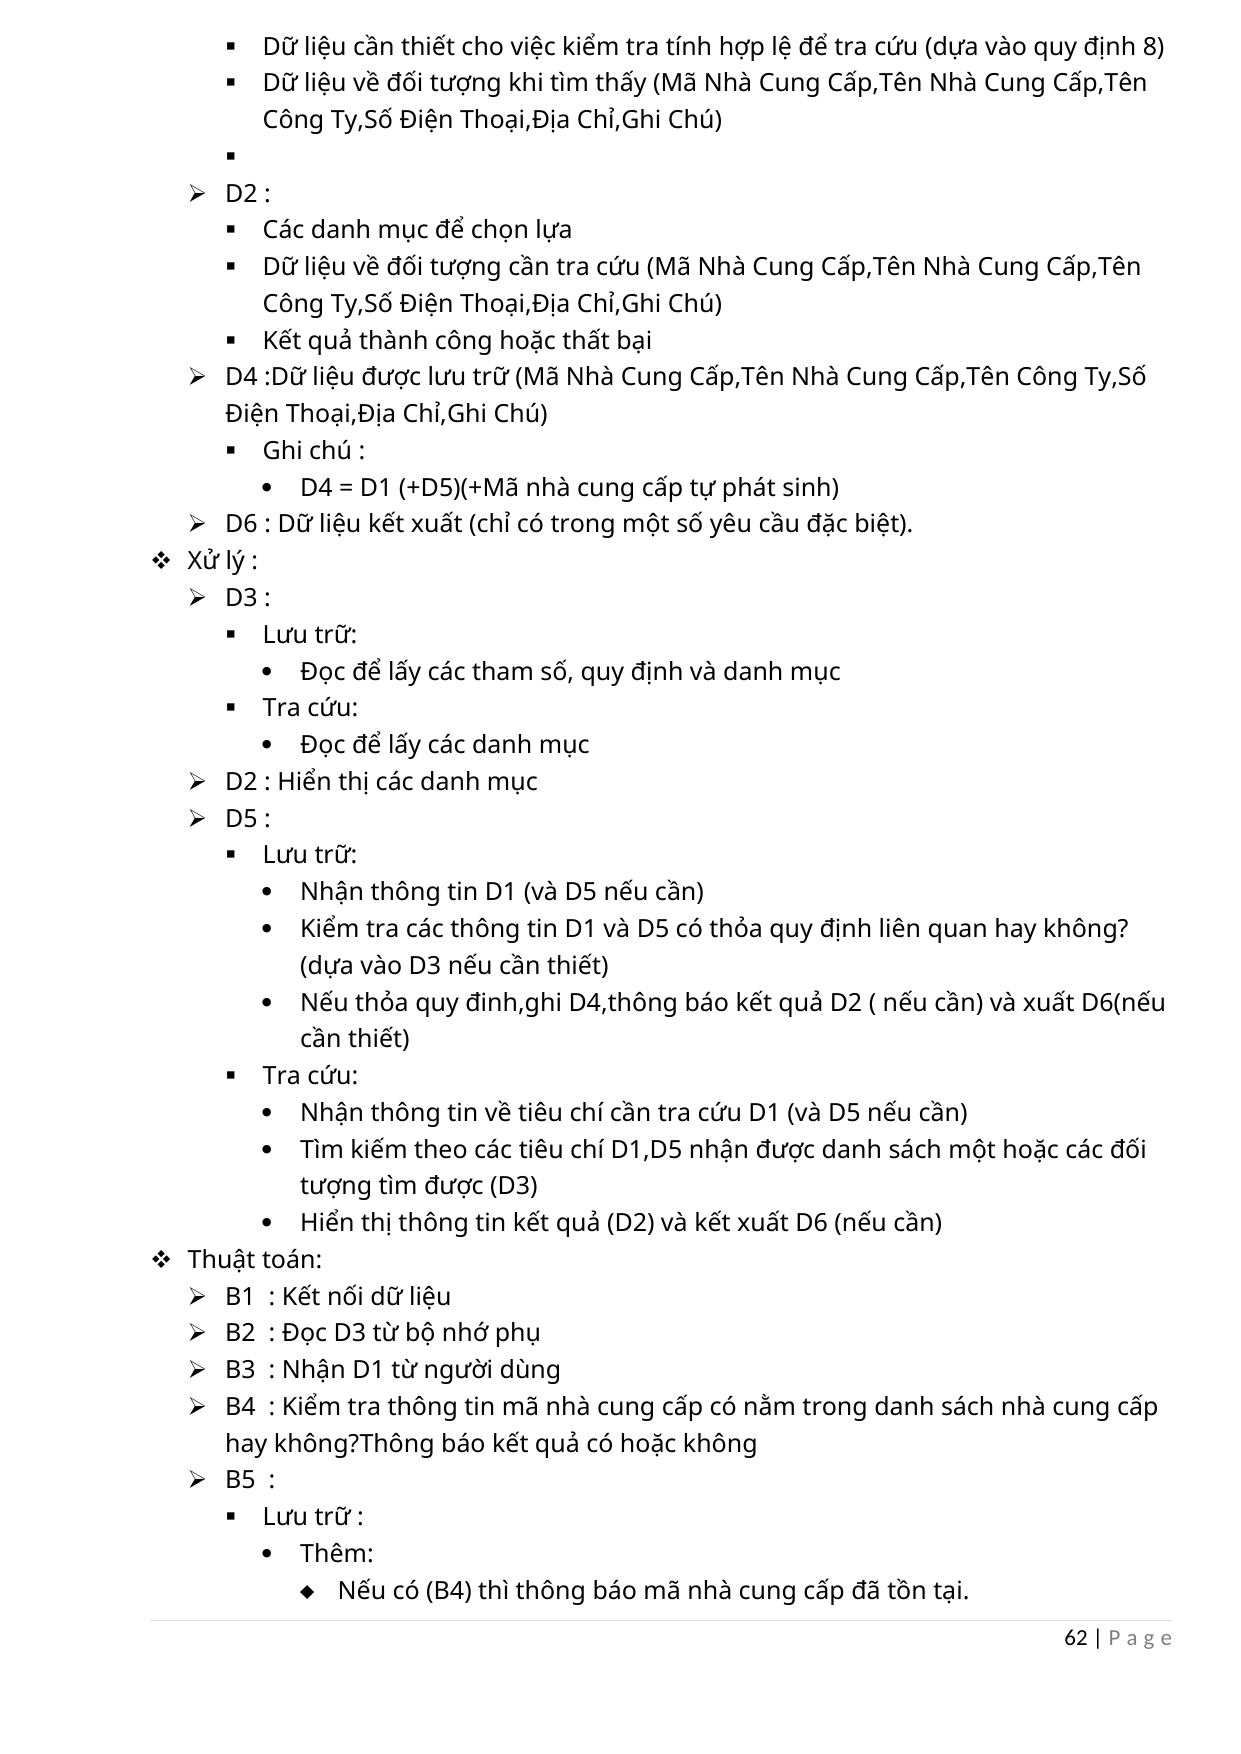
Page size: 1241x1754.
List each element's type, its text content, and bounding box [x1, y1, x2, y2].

list B5 : [187, 1462, 1172, 1496]
list Đọc để lấy các tham số, quy định và danh mục [262, 653, 1172, 687]
list Nhận thông tin về tiêu chí cần tra cứu D1 (và D5 nếu cần) [262, 1094, 1172, 1128]
list Thêm: [262, 1536, 1172, 1570]
list Đọc để lấy các danh mục [262, 727, 1172, 761]
list Xử lý : [150, 543, 1172, 577]
list Lưu trữ: [225, 616, 1172, 651]
list Lưu trữ : [225, 1499, 1172, 1533]
list Lưu trữ: [225, 837, 1172, 871]
list D2 : Hiển thị các danh mục [187, 763, 1172, 798]
list Kết quả thành công hoặc thất bại [225, 322, 1172, 356]
list D2 : [187, 175, 1172, 209]
list Hiển thị thông tin kết quả (D2) và kết xuất D6 (nếu cần) [262, 1205, 1172, 1239]
list Tìm kiếm theo các tiêu chí D1,D5 nhận được danh sách một hoặc các đối tượng tìm được (D3) [262, 1131, 1172, 1202]
list Thuật toán: [150, 1242, 1172, 1276]
list B4 : Kiểm tra thông tin mã nhà cung cấp có nằm trong danh sách nhà cung cấp hay không?Thông báo kết quả có hoặc không [187, 1389, 1172, 1459]
list Dữ liệu về đối tượng cần tra cứu (Mã Nhà Cung Cấp,Tên Nhà Cung Cấp,Tên Công Ty,Số Điện Thoại,Địa Chỉ,Ghi Chú) [225, 249, 1172, 319]
list D4 :Dữ liệu được lưu trữ (Mã Nhà Cung Cấp,Tên Nhà Cung Cấp,Tên Công Ty,Số Điện Thoại,Địa Chỉ,Ghi Chú) [187, 359, 1172, 430]
list Nếu thỏa quy đinh,ghi D4,thông báo kết quả D2 ( nếu cần) và xuất D6(nếu cần thiết) [262, 984, 1172, 1055]
list B2 : Đọc D3 từ bộ nhớ phụ [187, 1315, 1172, 1349]
list D4 = D1 (+D5)(+Mã nhà cung cấp tự phát sinh) [262, 469, 1172, 503]
list Kiểm tra các thông tin D1 và D5 có thỏa quy định liên quan hay không?(dựa vào D3 nếu cần thiết) [262, 911, 1172, 981]
list Nhận thông tin D1 (và D5 nếu cần) [262, 874, 1172, 908]
list Tra cứu: [225, 690, 1172, 724]
list B3 : Nhận D1 từ người dùng [187, 1352, 1172, 1386]
list B1 : Kết nối dữ liệu [187, 1278, 1172, 1312]
list Nếu có (B4) thì thông báo mã nhà cung cấp đã tồn tại. [300, 1572, 1172, 1607]
list Tra cứu: [225, 1058, 1172, 1092]
list Ghi chú : [225, 433, 1172, 467]
list D3 : [187, 580, 1172, 614]
list D6 : Dữ liệu kết xuất (chỉ có trong một số yêu cầu đặc biệt). [187, 506, 1172, 540]
list Dữ liệu về đối tượng khi tìm thấy (Mã Nhà Cung Cấp,Tên Nhà Cung Cấp,Tên Công Ty,Số Điện Thoại,Địa Chỉ,Ghi Chú) [225, 65, 1172, 136]
list Dữ liệu cần thiết cho việc kiểm tra tính hợp lệ để tra cứu (dựa vào quy định 8) [225, 28, 1172, 62]
list D5 : [187, 800, 1172, 834]
list Các danh mục để chọn lựa [225, 212, 1172, 246]
